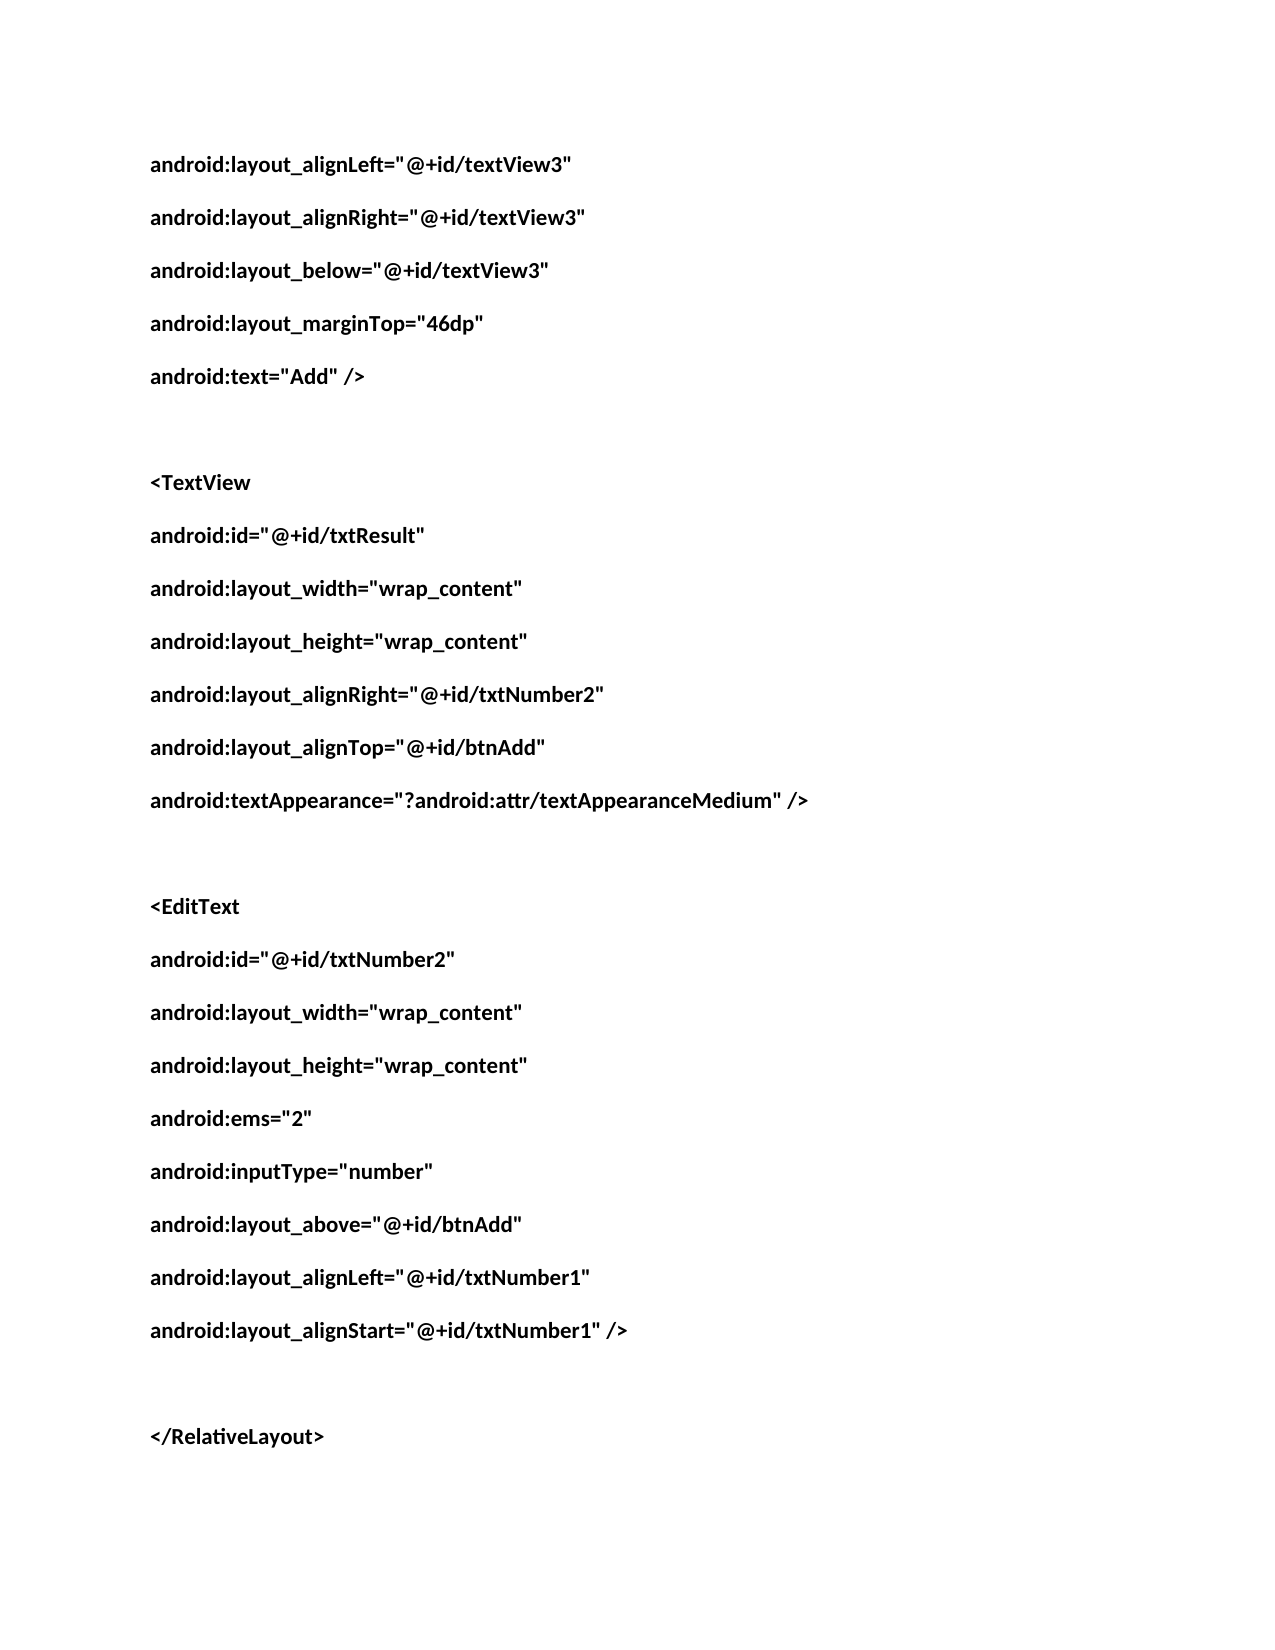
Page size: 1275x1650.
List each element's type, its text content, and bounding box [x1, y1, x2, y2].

text android:layout_above="@+id/btnAdd" [150, 1210, 1125, 1238]
text android:ems="2" [150, 1104, 1125, 1132]
text android:layout_width="wrap_content" [150, 574, 1125, 602]
text android:layout_marginTop="46dp" [150, 309, 1125, 337]
text </RelativeLayout> [150, 1422, 1125, 1451]
text android:layout_height="wrap_content" [150, 627, 1125, 655]
text android:id="@+id/txtNumber2" [150, 945, 1125, 973]
text android:layout_height="wrap_content" [150, 1051, 1125, 1079]
text <EditText [150, 892, 1125, 920]
text <TextView [150, 468, 1125, 496]
text android:layout_alignLeft="@+id/textView3" [150, 150, 1125, 178]
text android:inputType="number" [150, 1157, 1125, 1185]
text android:layout_alignRight="@+id/txtNumber2" [150, 680, 1125, 708]
text android:textAppearance="?android:attr/textAppearanceMedium" /> [150, 786, 1125, 814]
text android:layout_width="wrap_content" [150, 998, 1125, 1026]
text android:id="@+id/txtResult" [150, 521, 1125, 549]
text android:layout_below="@+id/textView3" [150, 256, 1125, 284]
text android:layout_alignTop="@+id/btnAdd" [150, 733, 1125, 761]
text android:text="Add" /> [150, 362, 1125, 390]
text android:layout_alignRight="@+id/textView3" [150, 203, 1125, 231]
text android:layout_alignLeft="@+id/txtNumber1" [150, 1263, 1125, 1291]
text android:layout_alignStart="@+id/txtNumber1" /> [150, 1316, 1125, 1344]
